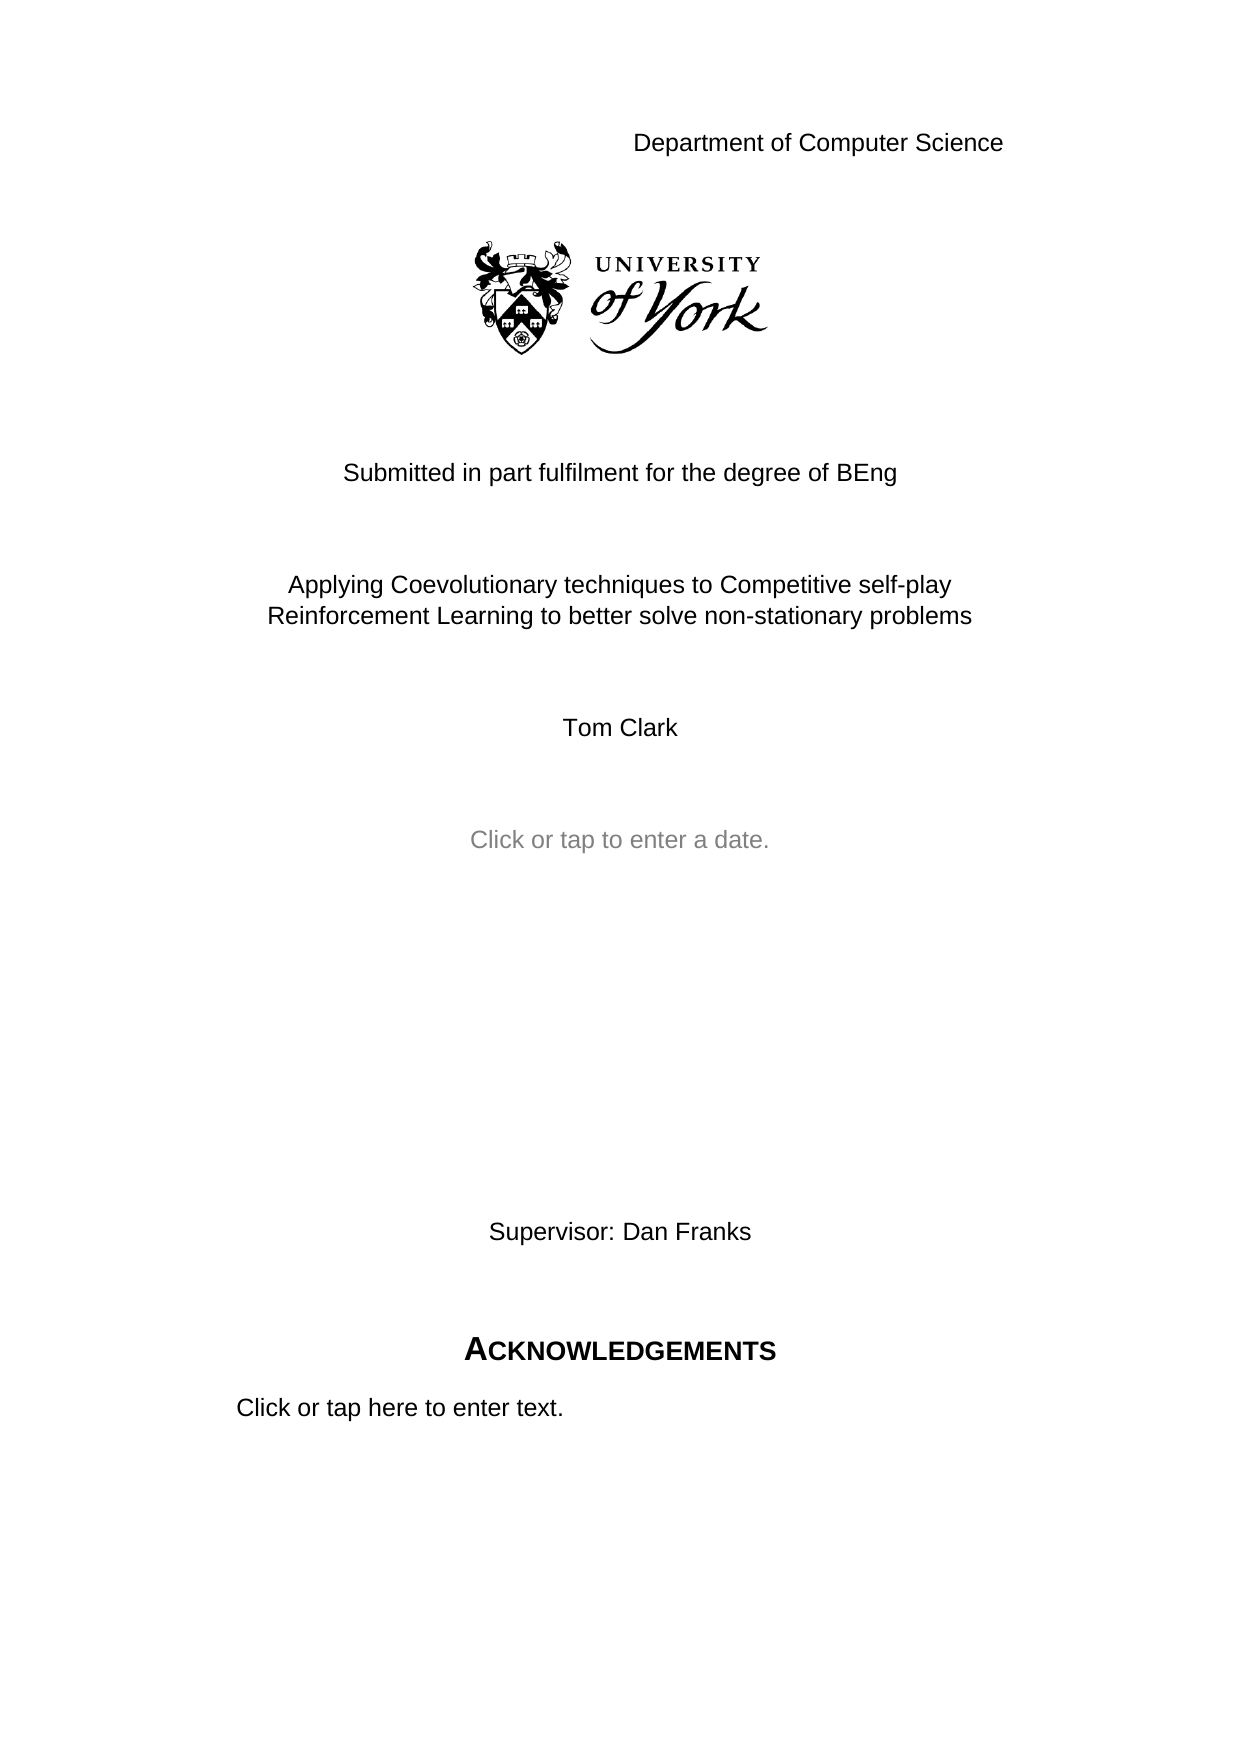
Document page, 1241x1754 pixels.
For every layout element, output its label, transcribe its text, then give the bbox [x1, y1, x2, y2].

text Supervisor: [236, 1217, 1004, 1246]
picture [457, 222, 783, 373]
text Submitted in part fulfilment for the degree of [236, 458, 1004, 487]
title Acknowledgements [236, 1329, 1004, 1368]
